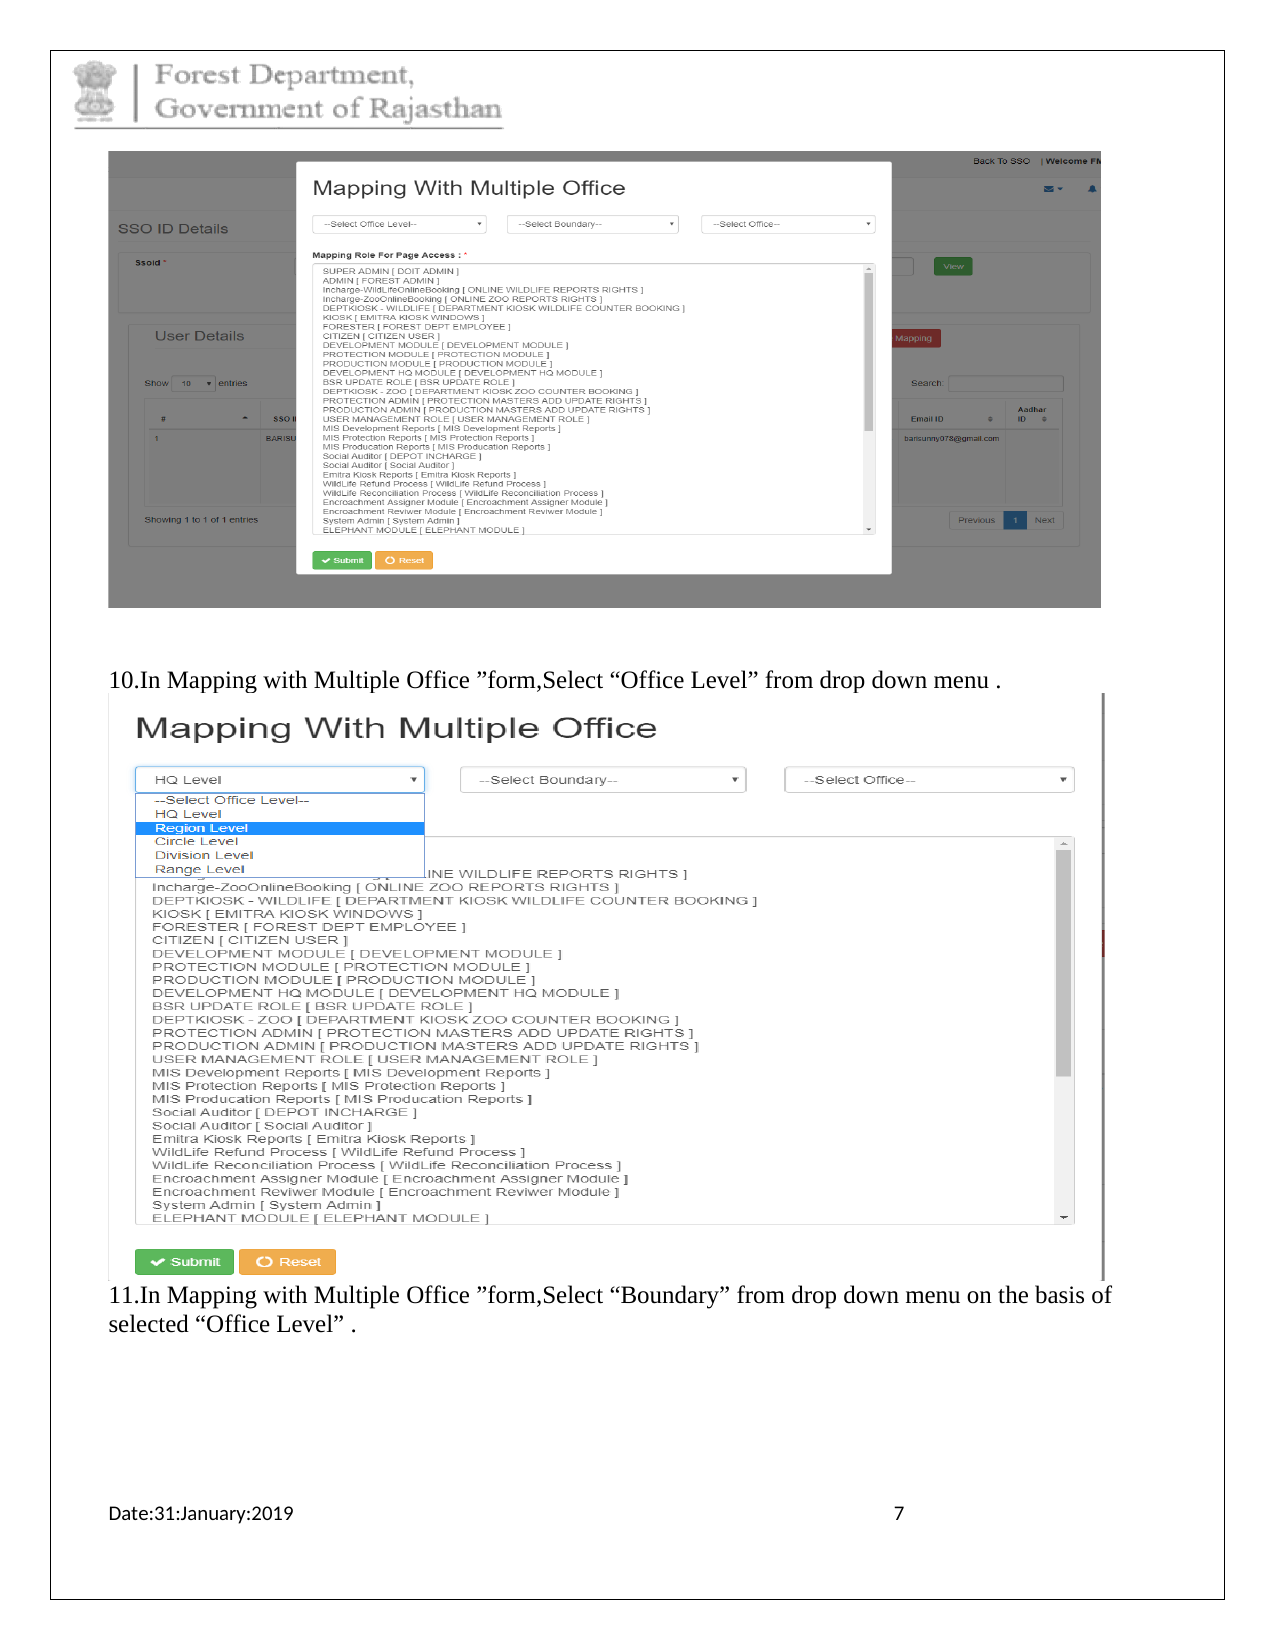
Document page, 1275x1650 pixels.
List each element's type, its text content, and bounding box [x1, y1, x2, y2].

picture [108, 693, 1105, 1281]
picture [61, 60, 532, 133]
picture [108, 151, 1101, 608]
list 11.In Mapping with Multiple Office ”form,Select “Boundary” from drop down menu on the basis of selected “Office Level” . [108, 1281, 1194, 1338]
list 10.In Mapping with Multiple Office ”form,Select “Office Level” from drop down menu . [108, 665, 1194, 693]
